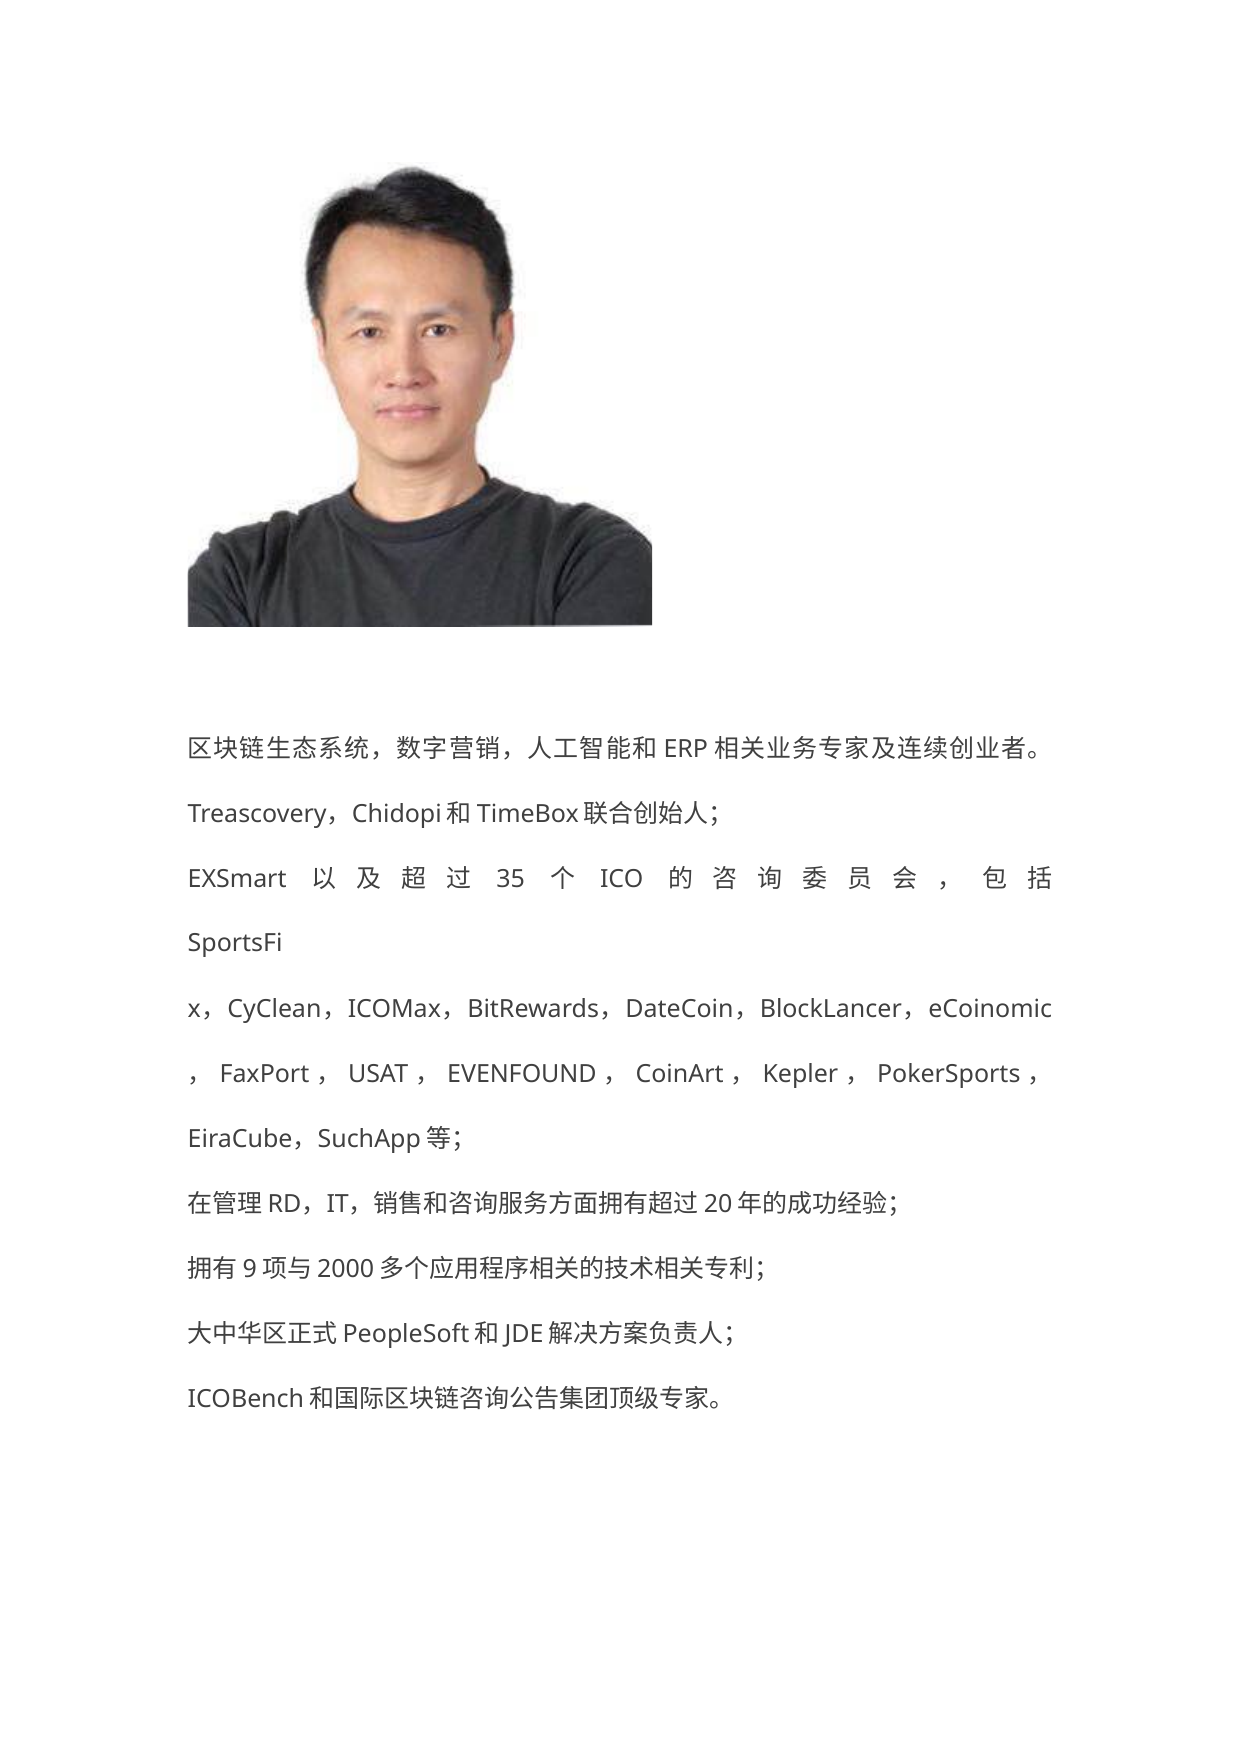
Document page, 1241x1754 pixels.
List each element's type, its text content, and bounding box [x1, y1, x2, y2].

text ICOBench和国际区块链咨询公告集团顶级专家。 [187, 1364, 1053, 1429]
text EXSmart以及超过35个ICO的咨询委员会，包括SportsFix，CyClean，ICOMax，BitRewards，DateCoin，BlockLancer，eCoinomic，FaxPort，USAT，EVENFOUND，CoinArt，Kepler，PokerSports， EiraCube，SuchApp等； [187, 844, 1053, 1169]
text 拥有9项与2000多个应用程序相关的技术相关专利； [187, 1234, 1053, 1299]
text 在管理RD，IT，销售和咨询服务方面拥有超过20年的成功经验； [187, 1169, 1053, 1234]
picture [187, 162, 653, 627]
text 大中华区正式PeopleSoft和JDE解决方案负责人； [187, 1299, 1053, 1364]
text 区块链生态系统，数字营销，人工智能和ERP相关业务专家及连续创业者。 Treascovery，Chidopi和TimeBox联合创始人； [187, 714, 1053, 844]
